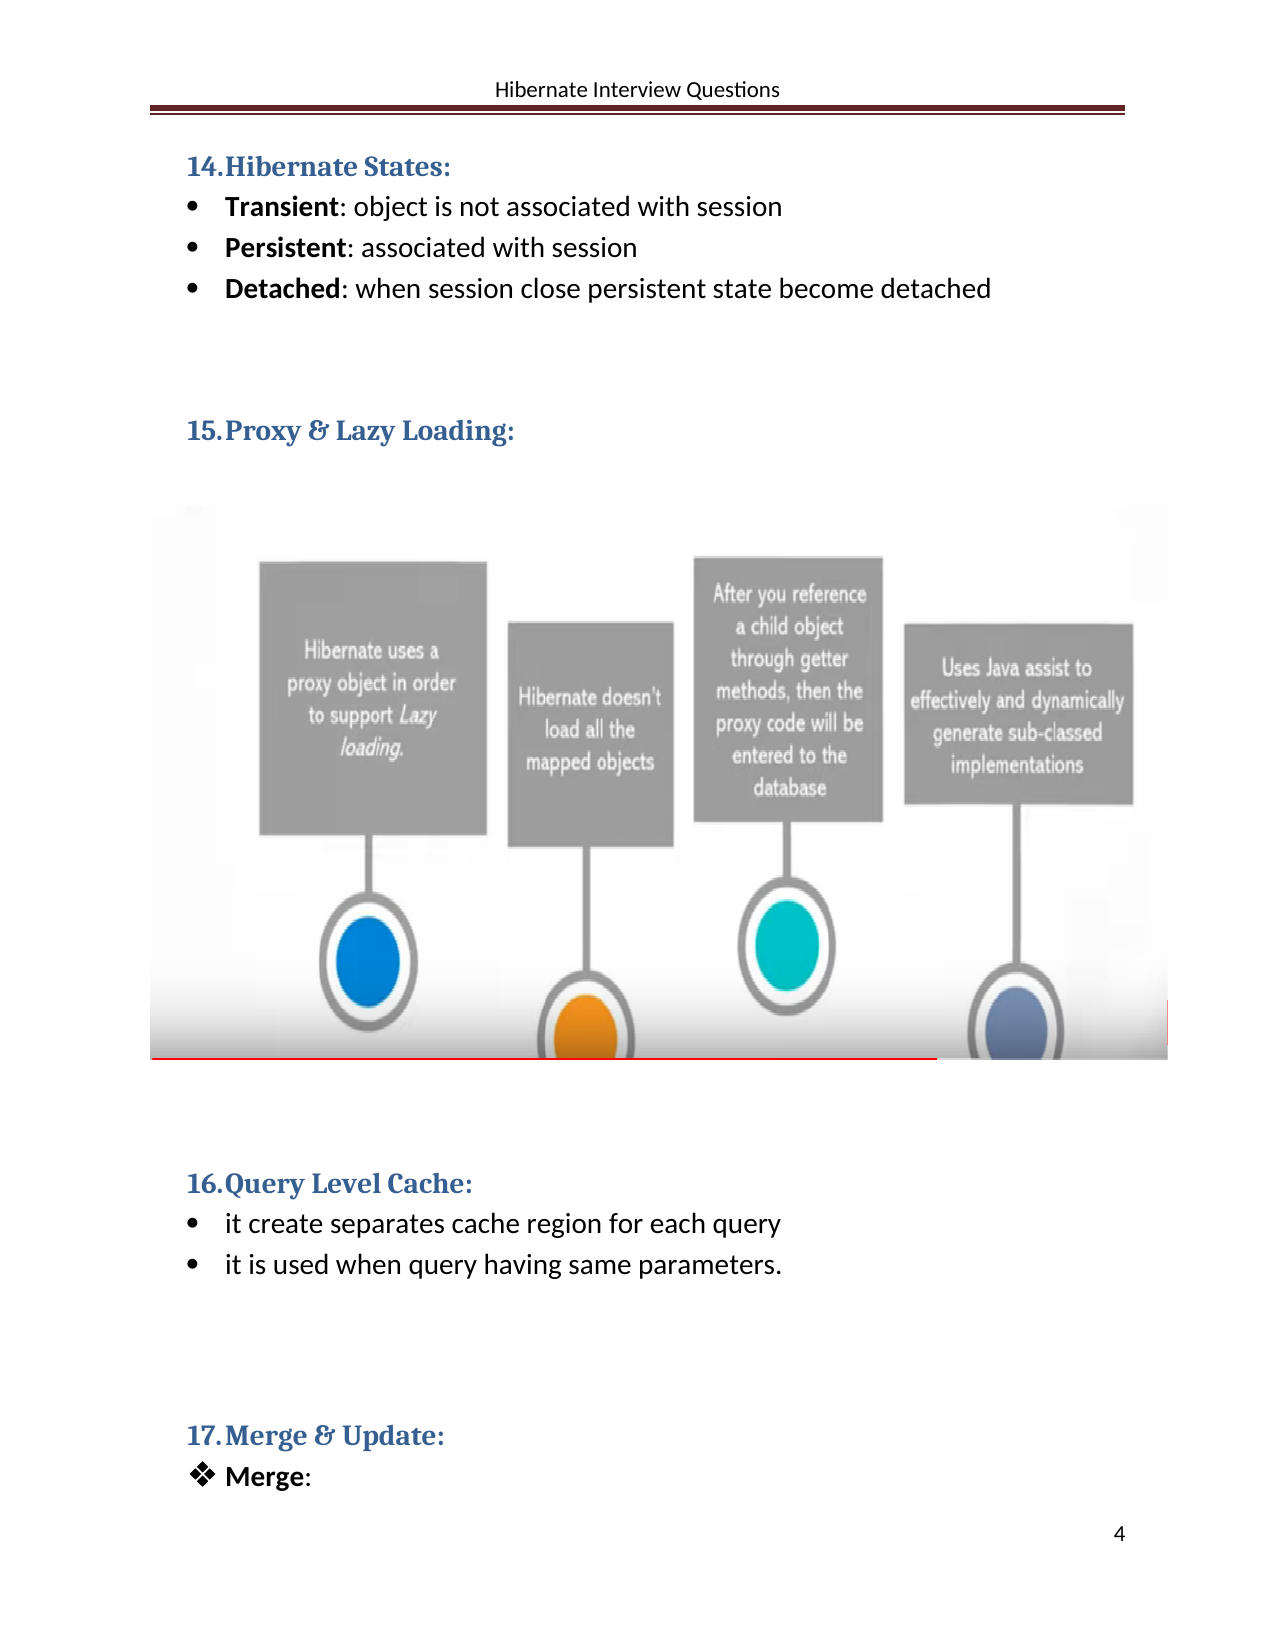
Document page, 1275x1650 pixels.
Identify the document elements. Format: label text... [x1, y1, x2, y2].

list it is used when query having same parameters. [187, 1246, 1125, 1282]
list Detached: when session close persistent state become detached [187, 270, 1125, 306]
list Transient: object is not associated with session [187, 188, 1125, 224]
list it create separates cache region for each query [187, 1205, 1125, 1241]
picture [150, 506, 1168, 1060]
list Merge: [187, 1458, 1125, 1493]
list Persistent: associated with session [187, 229, 1125, 265]
subtitle Hibernate States: [187, 150, 1125, 183]
subtitle Proxy & Lazy Loading: [187, 414, 1125, 448]
subtitle Query Level Cache: [187, 1167, 1125, 1200]
subtitle Merge & Update: [187, 1419, 1125, 1453]
